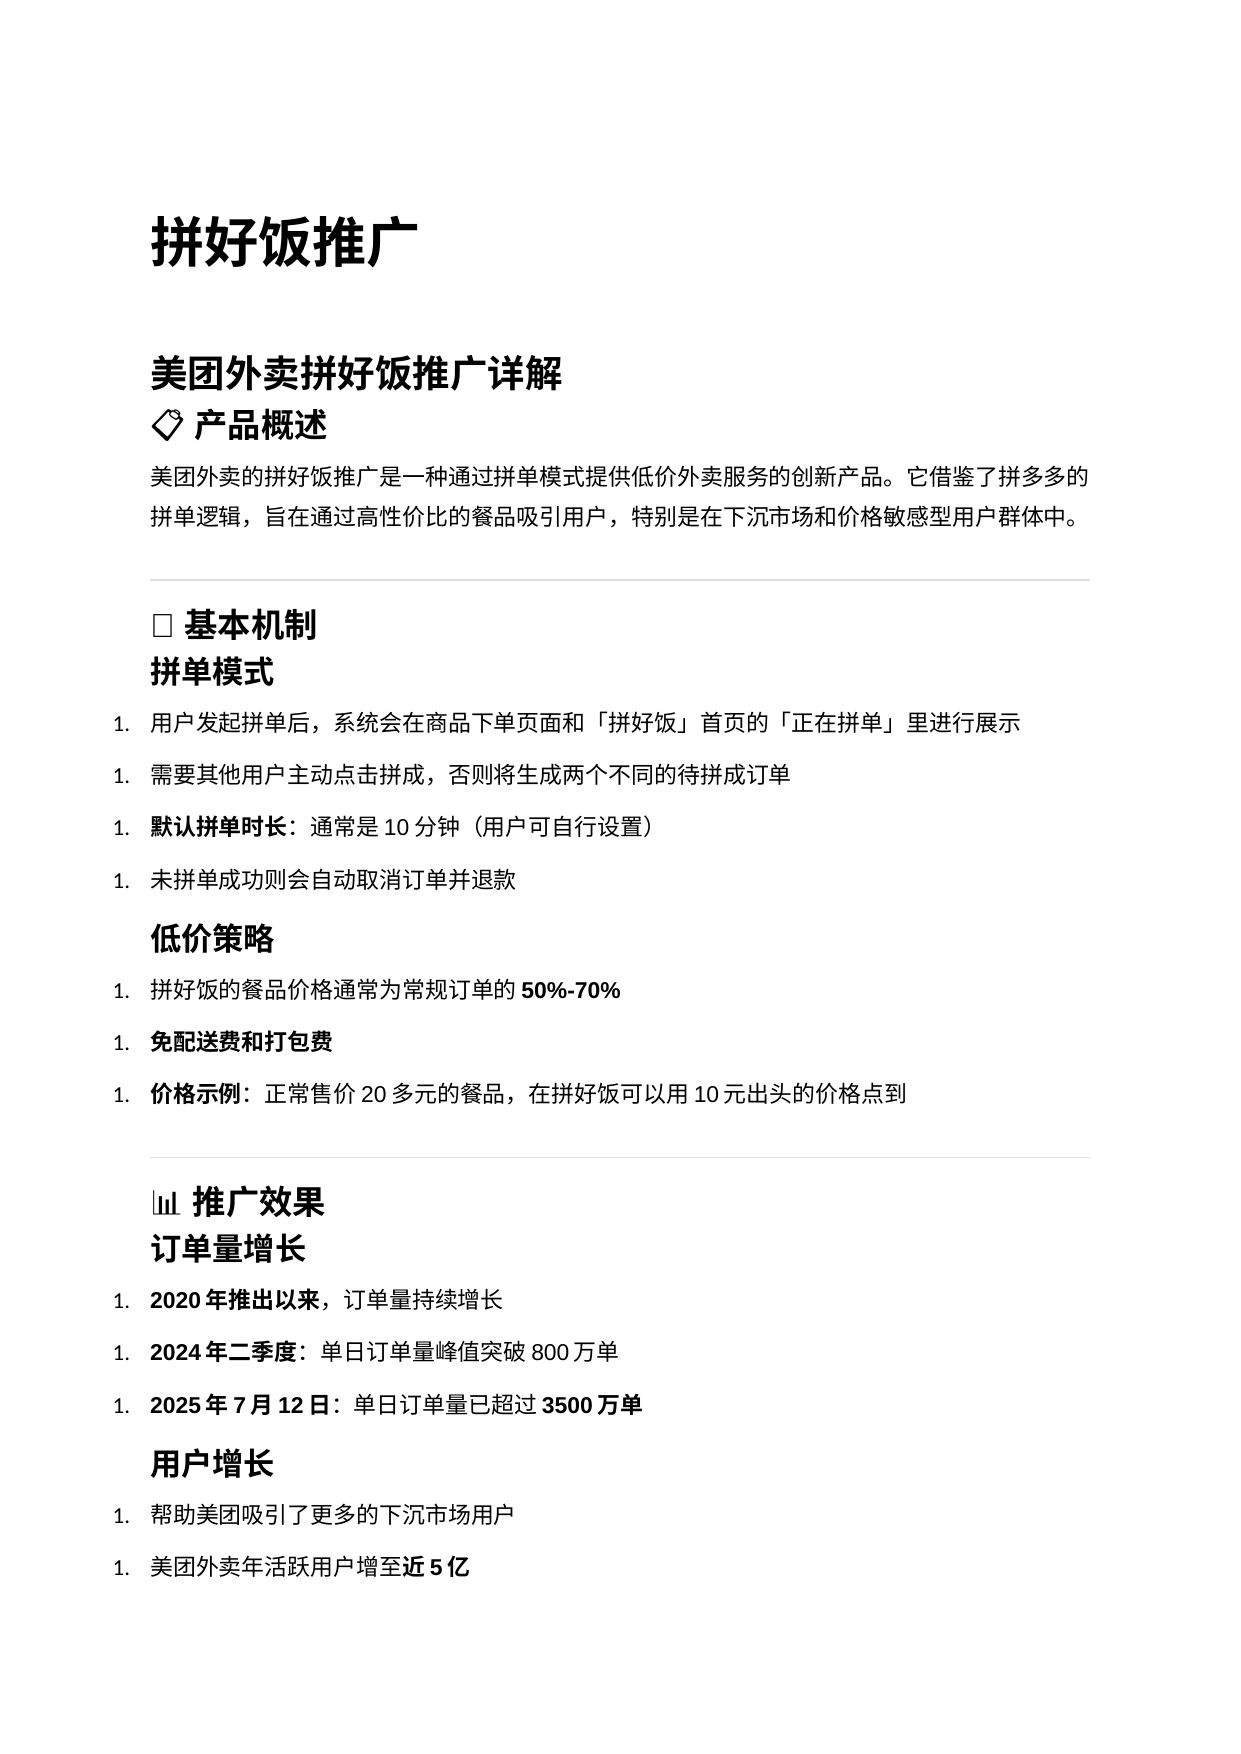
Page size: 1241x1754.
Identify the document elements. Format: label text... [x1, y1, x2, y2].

list 需要其他用户主动点击拼成，否则将生成两个不同的待拼成订单 [112, 757, 1090, 790]
list 拼好饭的餐品价格通常为常规订单的50%-70% [112, 972, 1090, 1005]
list 免配送费和打包费 [112, 1024, 1090, 1057]
text 拼好饭推广 [150, 200, 1090, 278]
list 2024年二季度：单日订单量峰值突破800万单 [112, 1334, 1090, 1367]
list 用户发起拼单后，系统会在商品下单页面和「拼好饭」首页的「正在拼单」里进行展示 [112, 705, 1090, 738]
list 未拼单成功则会自动取消订单并退款 [112, 862, 1090, 895]
list 美团外卖年活跃用户增至近5亿 [112, 1549, 1090, 1582]
list 价格示例：正常售价20多元的餐品，在拼好饭可以用10元出头的价格点到 [112, 1076, 1090, 1109]
text 美团外卖的拼好饭推广是一种通过拼单模式提供低价外卖服务的创新产品。它借鉴了拼多多的拼单逻辑，旨在通过高性价比的餐品吸引用户，特别是在下沉市场和价格敏感型用户群体中。 [150, 459, 1090, 532]
list 默认拼单时长：通常是10分钟（用户可自行设置） [112, 809, 1090, 842]
list 2020年推出以来，订单量持续增长 [112, 1282, 1090, 1315]
list 2025年7月12日：单日订单量已超过3500万单 [112, 1387, 1090, 1420]
list 帮助美团吸引了更多的下沉市场用户 [112, 1497, 1090, 1530]
